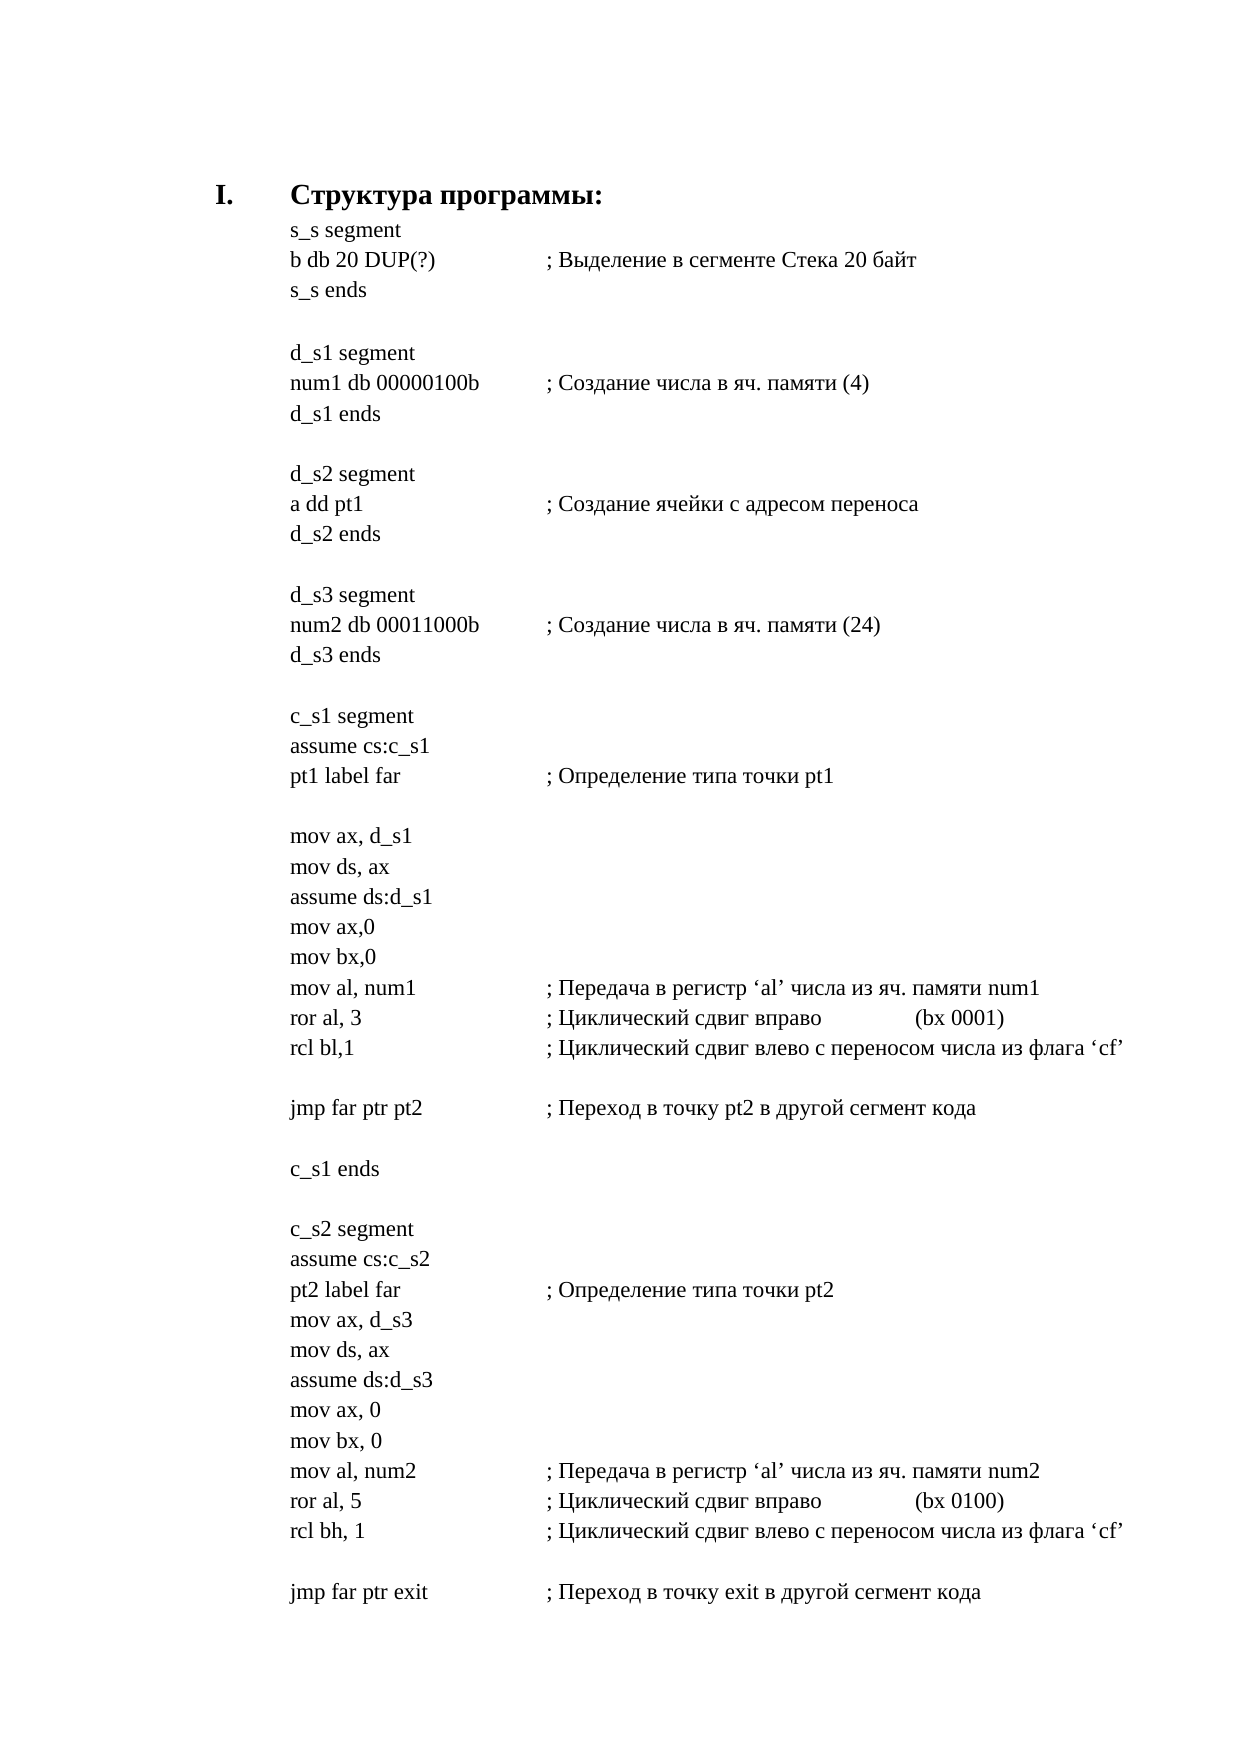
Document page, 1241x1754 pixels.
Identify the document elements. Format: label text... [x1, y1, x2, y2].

list rcl bh, 1 ; Циклический сдвиг влево с переносом числа из флага ‘cf’ [290, 1517, 1152, 1544]
list c_s1 segment [290, 702, 1152, 728]
list d_s3 ends [290, 641, 1152, 668]
list mov ax,0 [290, 913, 1152, 939]
list mov al, num1 ; Передача в регистр ‘al’ числа из яч. памяти num1 [290, 973, 1152, 1000]
list s_s ends [290, 276, 1152, 335]
list assume cs:c_s1 [290, 732, 1152, 758]
list d_s1 segment [290, 339, 1152, 366]
list mov bx, 0 [290, 1427, 1152, 1453]
list d_s1 ends [290, 399, 1152, 426]
list ror al, 3 ; Циклический сдвиг вправо (bx 0001) [290, 1004, 1152, 1030]
list s_s segment [290, 216, 1152, 242]
list mov ax, d_s1 [290, 822, 1152, 849]
list num1 db 00000100b ; Создание числа в яч. памяти (4) [290, 369, 1152, 396]
list c_s2 segment [290, 1215, 1152, 1242]
list c_s1 ends [290, 1155, 1152, 1181]
list a dd pt1 ; Создание ячейки с адресом переноса [290, 490, 1152, 517]
list mov ax, 0 [290, 1396, 1152, 1423]
list b db 20 DUP(?) ; Выделение в сегменте Стека 20 байт [290, 246, 1152, 273]
list mov ax, d_s3 [290, 1306, 1152, 1332]
list d_s2 segment [290, 460, 1152, 486]
list jmp far ptr exit ; Переход в точку exit в другой сегмент кода [290, 1578, 1152, 1604]
list mov ds, ax [290, 1336, 1152, 1362]
list pt2 label far ; Определение типа точки pt2 [290, 1276, 1152, 1302]
list d_s2 ends [290, 520, 1152, 547]
list num2 db 00011000b ; Создание числа в яч. памяти (24) [290, 611, 1152, 637]
list pt1 label far ; Определение типа точки pt1 [290, 762, 1152, 788]
list mov ds, ax [290, 853, 1152, 879]
list assume ds:d_s3 [290, 1366, 1152, 1393]
list ror al, 5 ; Циклический сдвиг вправо (bx 0100) [290, 1487, 1152, 1513]
list mov al, num2 ; Передача в регистр ‘al’ числа из яч. памяти num2 [290, 1457, 1152, 1483]
list assume ds:d_s1 [290, 883, 1152, 909]
list d_s3 segment [290, 581, 1152, 607]
list mov bx,0 [290, 943, 1152, 970]
list Структура программы: [215, 177, 1152, 211]
list assume cs:c_s2 [290, 1245, 1152, 1272]
list jmp far ptr pt2 ; Переход в точку pt2 в другой сегмент кода [290, 1094, 1152, 1121]
list rcl bl,1 ; Циклический сдвиг влево с переносом числа из флага ‘cf’ [290, 1034, 1152, 1060]
